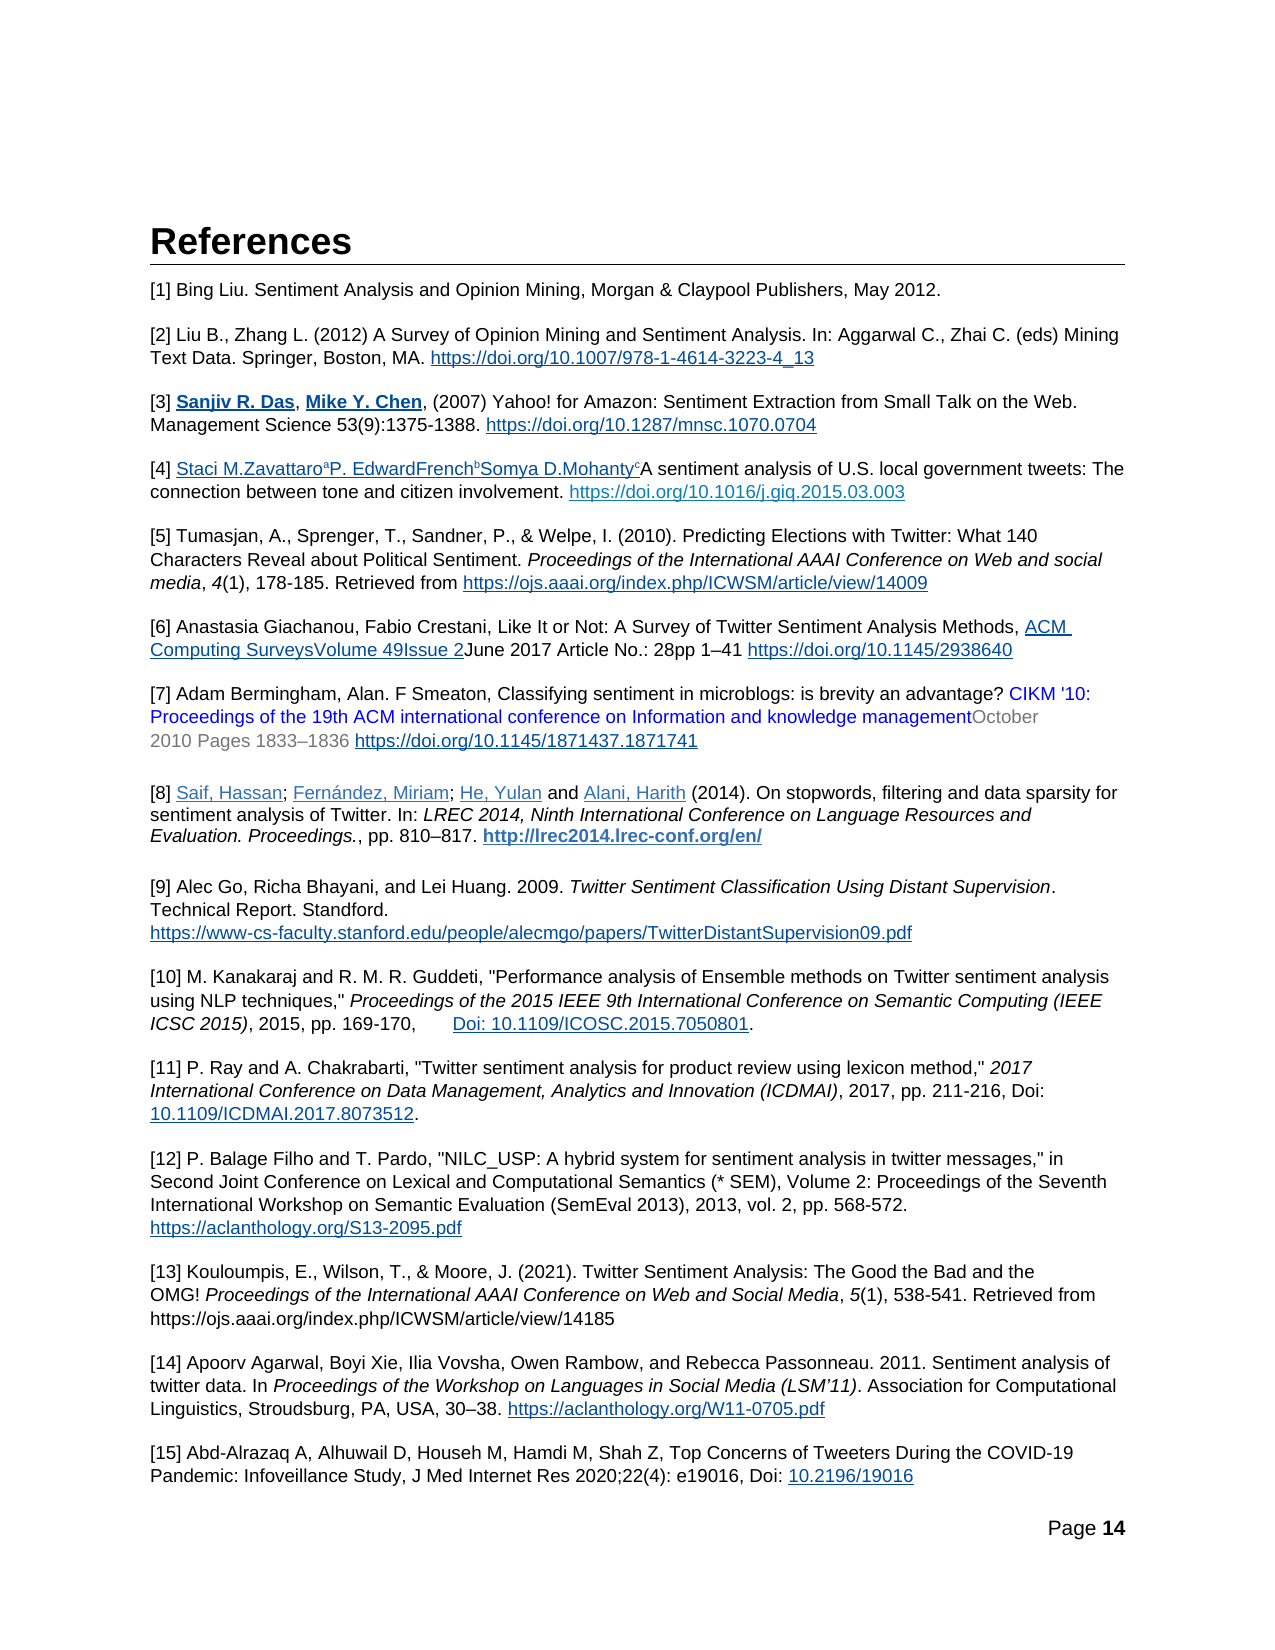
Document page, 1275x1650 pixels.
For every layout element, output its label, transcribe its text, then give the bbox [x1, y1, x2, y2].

text [2] Liu B., Zhang L. (2012) A Survey of Opinion Mining and Sentiment Analysis. In: Aggarwal C., Zhai C. (eds) Mining Text Data. Springer, Boston, MA. https://doi.org/10.1007/978-1-4614-3223-4_13 [150, 323, 1125, 368]
text [13] Kouloumpis, E., Wilson, T., & Moore, J. (2021). Twitter Sentiment Analysis: The Good the Bad and the OMG! Proceedings of the International AAAI Conference on Web and Social Media, 5(1), 538-541. Retrieved from https://ojs.aaai.org/index.php/ICWSM/article/view/14185 [150, 1261, 1125, 1329]
text [14] Apoorv Agarwal, Boyi Xie, Ilia Vovsha, Owen Rambow, and Rebecca Passonneau. 2011. Sentiment analysis of twitter data. In Proceedings of the Workshop on Languages in Social Media (LSM’11). Association for Computational Linguistics, Stroudsburg, PA, USA, 30–38. https://aclanthology.org/W11-0705.pdf [150, 1352, 1125, 1419]
text [11] P. Ray and A. Chakrabarti, "Twitter sentiment analysis for product review using lexicon method," 2017 International Conference on Data Management, Analytics and Innovation (ICDMAI), 2017, pp. 211-216, Doi: 10.1109/ICDMAI.2017.8073512. [150, 1057, 1125, 1125]
text [7] Adam Bermingham, Alan. F Smeaton, Classifying sentiment in microblogs: is brevity an advantage? CIKM '10: Proceedings of the 19th ACM international conference on Information and knowledge managementOctober 2010 Pages 1833–1836 https://doi.org/10.1145/1871437.1871741 [150, 683, 1125, 751]
text [5] Tumasjan, A., Sprenger, T., Sandner, P., & Welpe, I. (2010). Predicting Elections with Twitter: What 140 Characters Reveal about Political Sentiment. Proceedings of the International AAAI Conference on Web and social media, 4(1), 178-185. Retrieved from https://ojs.aaai.org/index.php/ICWSM/article/view/14009 [150, 525, 1125, 593]
text [10] M. Kanakaraj and R. M. R. Guddeti, "Performance analysis of Ensemble methods on Twitter sentiment analysis using NLP techniques," Proceedings of the 2015 IEEE 9th International Conference on Semantic Computing (IEEE ICSC 2015), 2015, pp. 169-170, Doi: 10.1109/ICOSC.2015.7050801. [150, 966, 1125, 1034]
text [3] Sanjiv R. Das, Mike Y. Chen, (2007) Yahoo! for Amazon: Sentiment Extraction from Small Talk on the Web. Management Science 53(9):1375-1388. https://doi.org/10.1287/mnsc.1070.0704 [150, 391, 1125, 435]
text [15] Abd-Alrazaq A, Alhuwail D, Househ M, Hamdi M, Shah Z, Top Concerns of Tweeters During the COVID-19 Pandemic: Infoveillance Study, J Med Internet Res 2020;22(4): e19016, Doi: 10.2196/19016 [150, 1442, 1125, 1487]
text [6] Anastasia Giachanou, Fabio Crestani, Like It or Not: A Survey of Twitter Sentiment Analysis Methods, ACM Computing SurveysVolume 49Issue 2June 2017 Article No.: 28pp 1–41 https://doi.org/10.1145/2938640 [150, 616, 1125, 661]
text [1] Bing Liu. Sentiment Analysis and Opinion Mining, Morgan & Claypool Publishers, May 2012. [150, 279, 1125, 301]
text [8] Saif, Hassan; Fernández, Miriam; He, Yulan and Alani, Harith (2014). On stopwords, filtering and data sparsity for sentiment analysis of Twitter. In: LREC 2014, Ninth International Conference on Language Resources and Evaluation. Proceedings., pp. 810–817. http://lrec2014.lrec-conf.org/en/ [150, 782, 1125, 847]
text [9] Alec Go, Richa Bhayani, and Lei Huang. 2009. Twitter Sentiment Classification Using Distant Supervision. Technical Report. Standford. https://www-cs-faculty.stanford.edu/people/alecmgo/papers/TwitterDistantSupervision09.pdf [150, 876, 1125, 944]
text [12] P. Balage Filho and T. Pardo, "NILC_USP: A hybrid system for sentiment analysis in twitter messages," in Second Joint Conference on Lexical and Computational Semantics (* SEM), Volume 2: Proceedings of the Seventh International Workshop on Semantic Evaluation (SemEval 2013), 2013, vol. 2, pp. 568-572. https://aclanthology.org/S13-2095.pdf [150, 1147, 1125, 1238]
text [4] Staci M.ZavattaroaP. EdwardFrenchbSomya D.MohantycA sentiment analysis of U.S. local government tweets: The connection between tone and citizen involvement. https://doi.org/10.1016/j.giq.2015.03.003 [150, 458, 1125, 503]
subtitle References [150, 219, 1125, 264]
